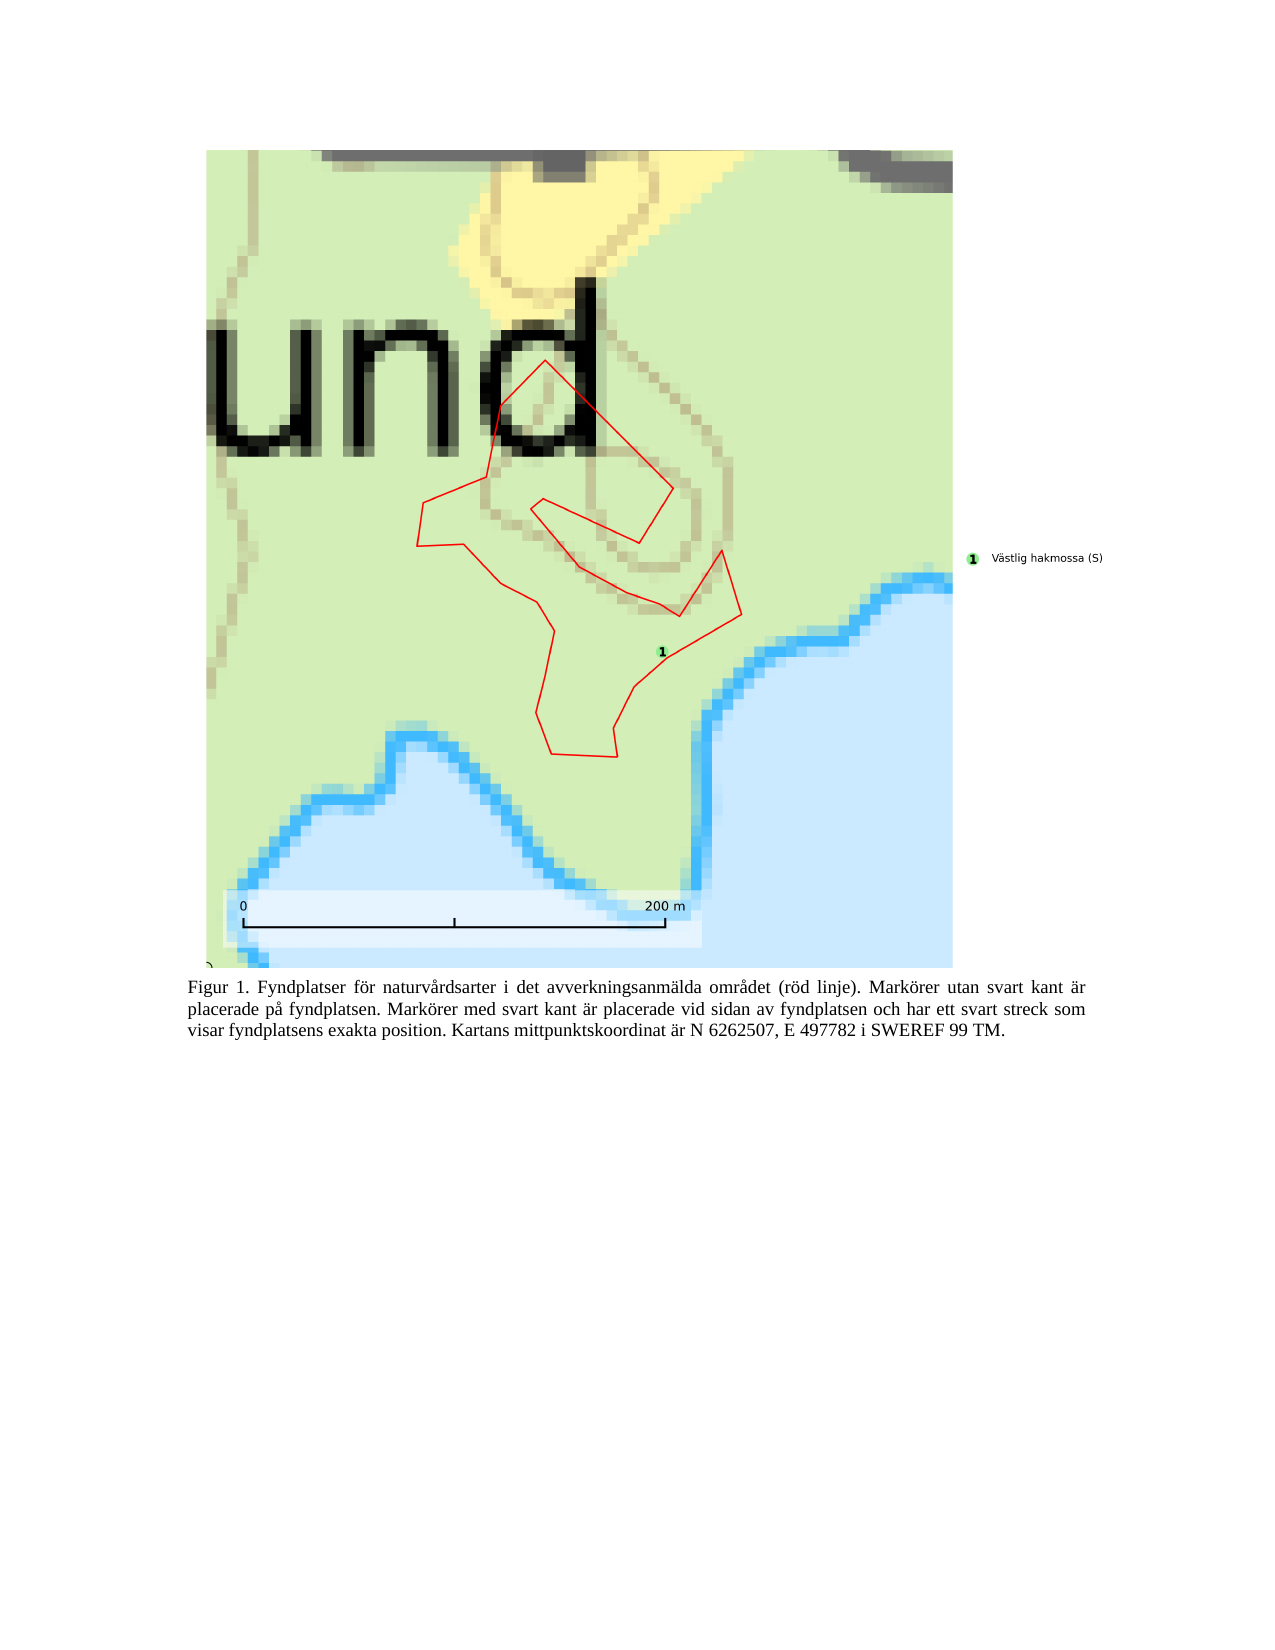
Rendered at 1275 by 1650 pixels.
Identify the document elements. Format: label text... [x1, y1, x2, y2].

text Figur 1. Fyndplatser för naturvårdsarter i det avverkningsanmälda området (röd linje). Markörer utan svart kant är placerade på fyndplatsen. Markörer med svart kant är placerade vid sidan av fyndplatsen och har ett svart streck som visar fyndplatsens exakta position. Kartans mittpunktskoordinat är N 6262507, E 497782 i SWEREF 99 TM. [187, 976, 1087, 1041]
picture [206, 150, 1107, 968]
